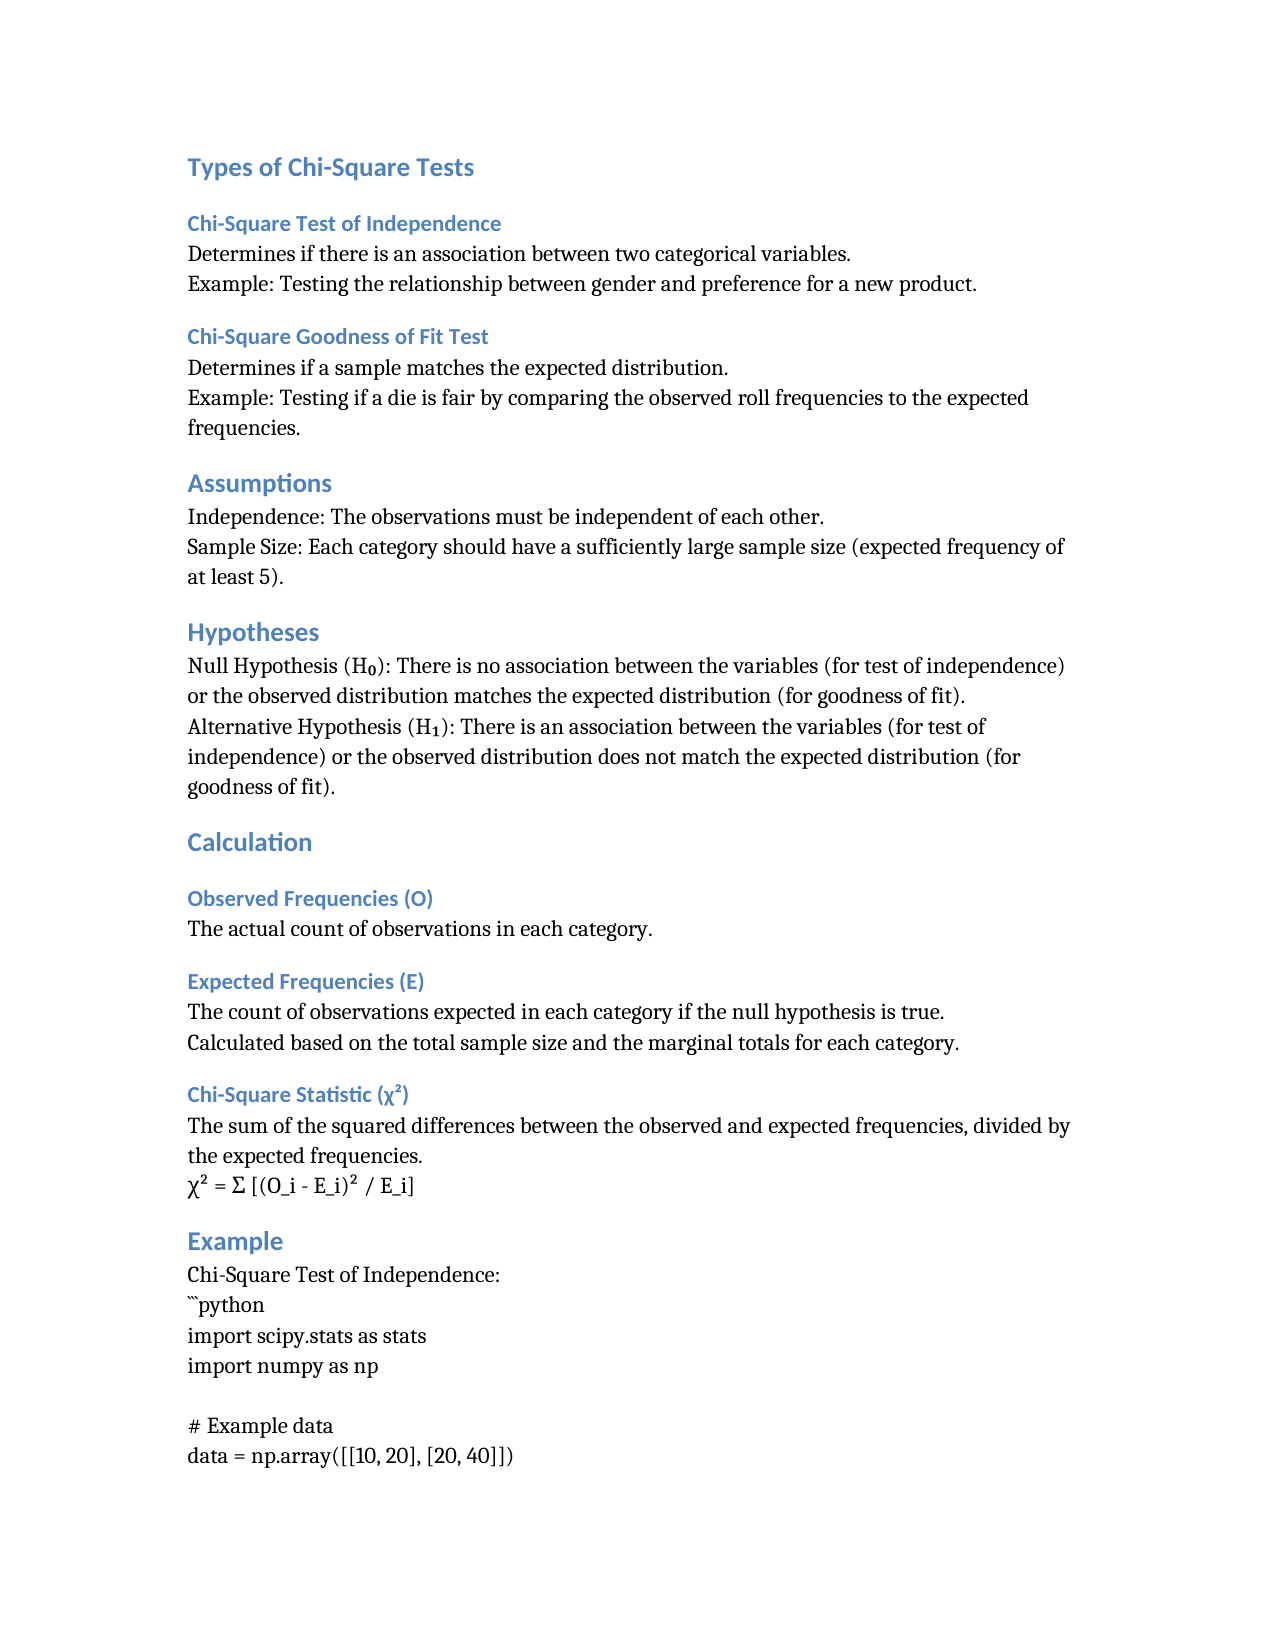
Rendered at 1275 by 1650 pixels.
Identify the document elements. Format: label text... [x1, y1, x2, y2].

subtitle Example [187, 1224, 1087, 1257]
subtitle Hypotheses [187, 615, 1087, 648]
subtitle Chi-Square Goodness of Fit Test [187, 322, 1087, 350]
subtitle Calculation [187, 825, 1087, 858]
text Null Hypothesis (H₀): There is no association between the variables (for test of independence) or the observed distribution matches the expected distribution (for goodness of fit). Alternative Hypothesis (H₁): There is an association between the variables (for test of independence) or the observed distribution does not match the expected distribution (for goodness of fit). [187, 653, 1087, 800]
text Determines if a sample matches the expected distribution. Example: Testing if a die is fair by comparing the observed roll frequencies to the expected frequencies. [187, 354, 1087, 441]
subtitle Chi-Square Test of Independence [187, 209, 1087, 237]
text The actual count of observations in each category. [187, 916, 1087, 942]
text Independence: The observations must be independent of each other. Sample Size: Each category should have a sufficiently large sample size (expected frequency of at least 5). [187, 504, 1087, 591]
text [187, 1262, 1087, 1500]
text The count of observations expected in each category if the null hypothesis is true. Calculated based on the total sample size and the marginal totals for each category. [187, 999, 1087, 1056]
text Determines if there is an association between two categorical variables. Example: Testing the relationship between gender and preference for a new product. [187, 241, 1087, 297]
subtitle Assumptions [187, 466, 1087, 499]
subtitle Types of Chi-Square Tests [187, 150, 1087, 183]
subtitle Expected Frequencies (E) [187, 967, 1087, 995]
subtitle Observed Frequencies (O) [187, 884, 1087, 912]
text The sum of the squared differences between the observed and expected frequencies, divided by the expected frequencies. χ² = Σ [(O_i - E_i)² / E_i] [187, 1113, 1087, 1199]
subtitle Chi-Square Statistic (χ²) [187, 1080, 1087, 1108]
